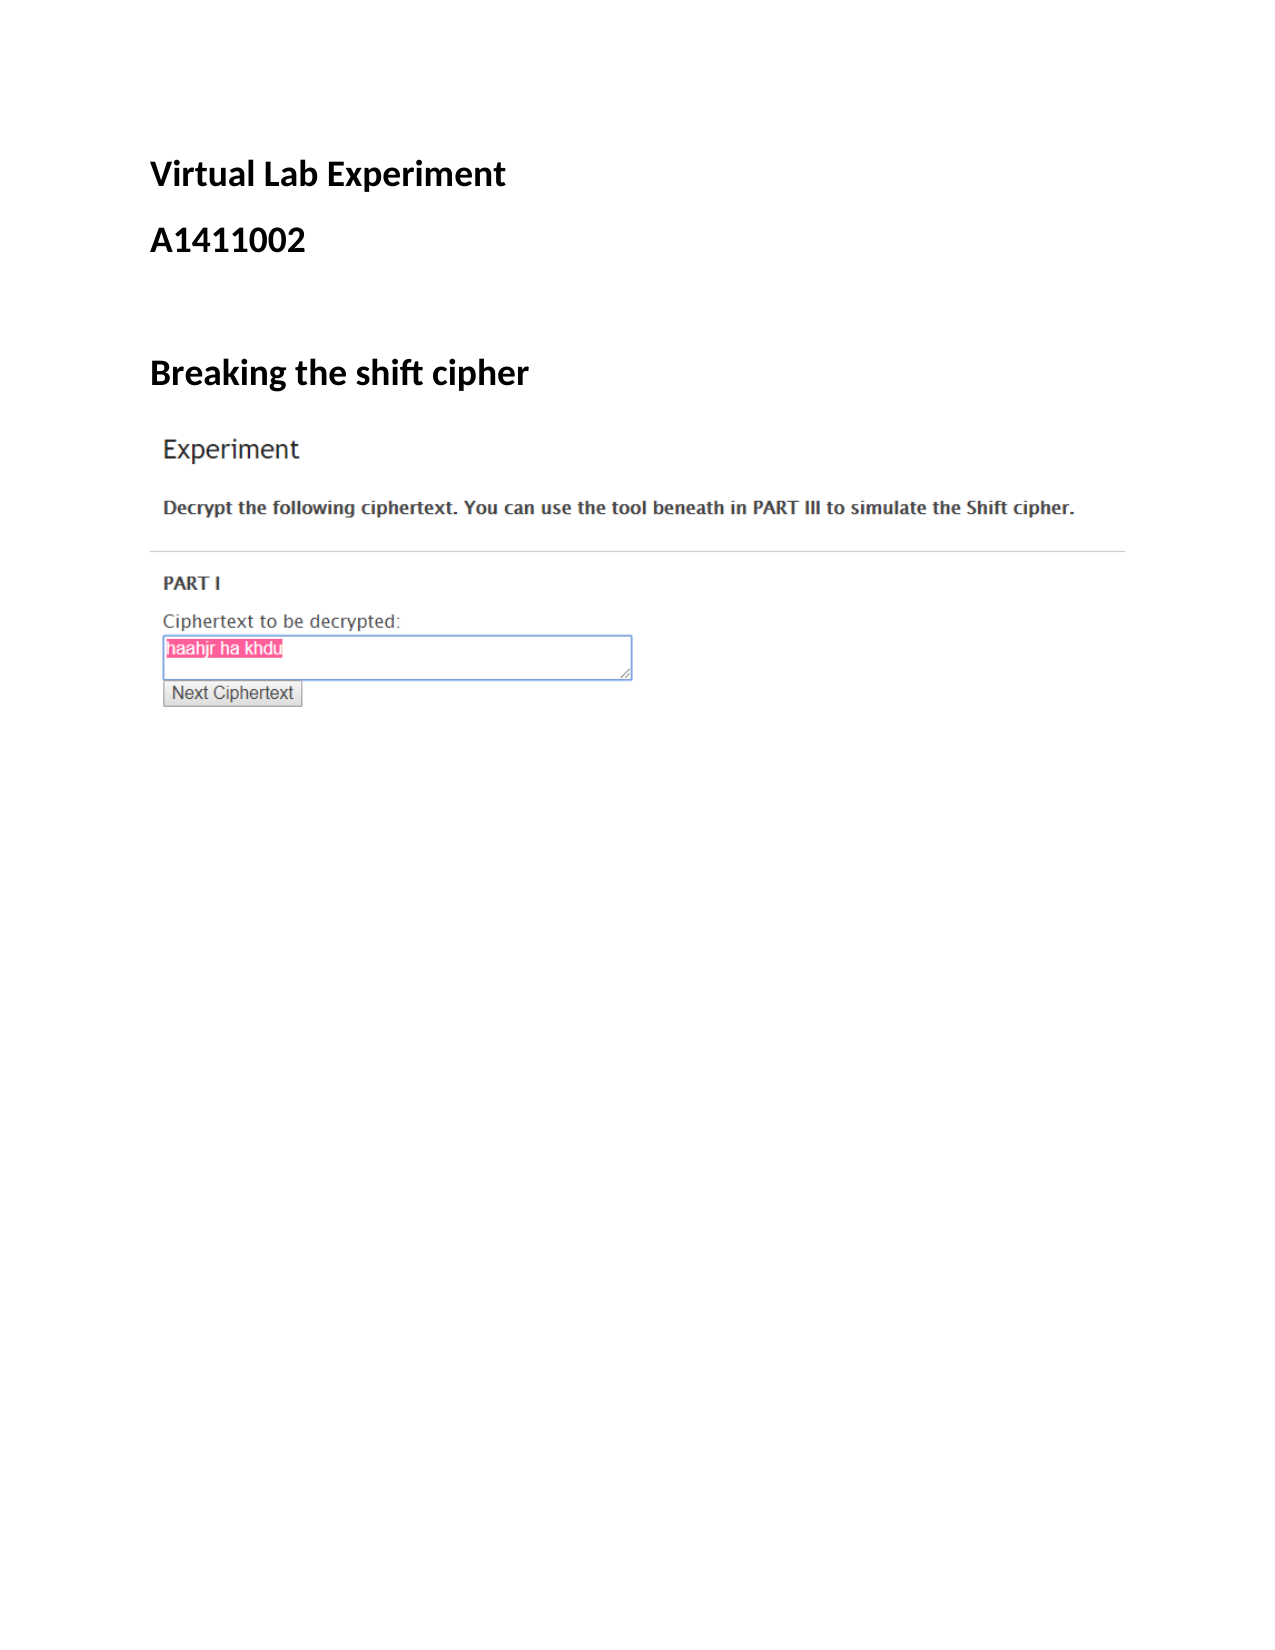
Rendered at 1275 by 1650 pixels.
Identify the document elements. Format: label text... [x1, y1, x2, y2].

text Virtual Lab Experiment [150, 150, 1125, 196]
text Breaking the shift cipher [150, 348, 1125, 394]
text A1411002 [150, 216, 1125, 262]
picture [150, 414, 1125, 757]
